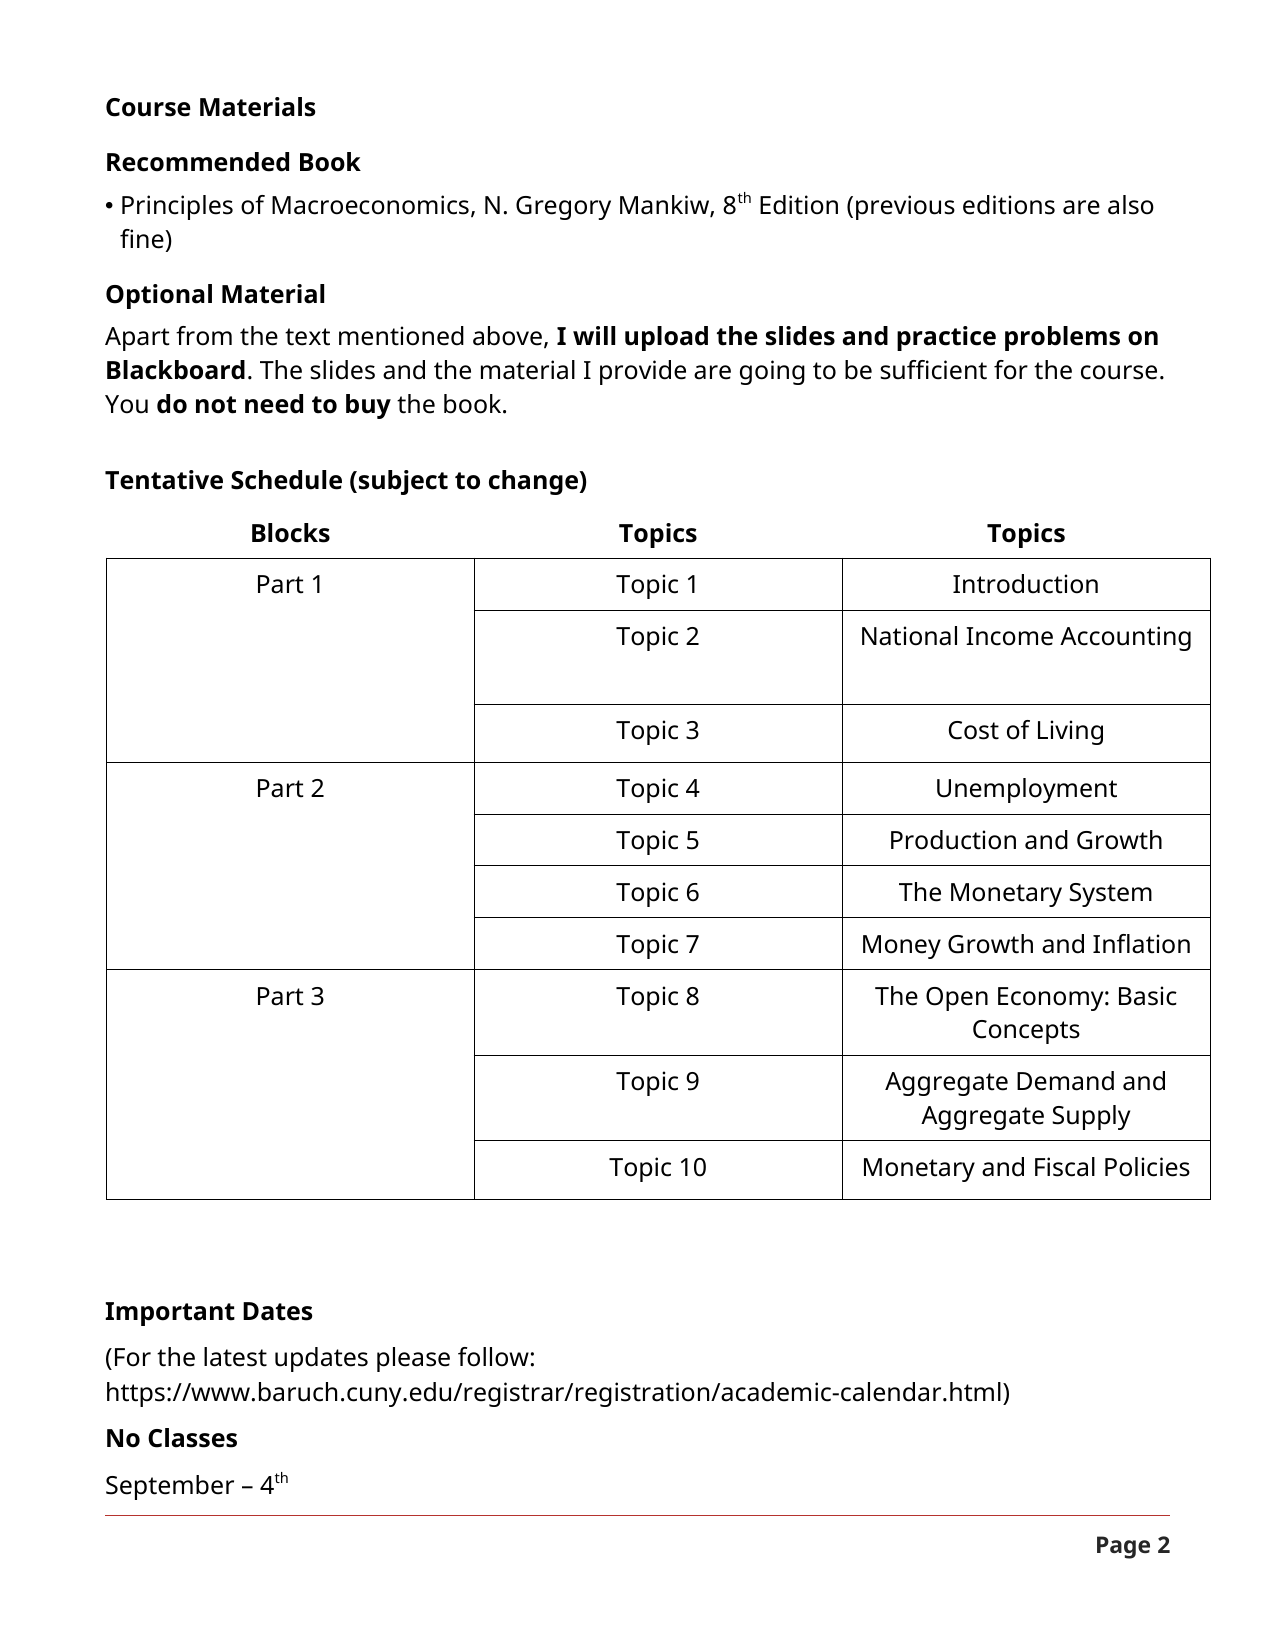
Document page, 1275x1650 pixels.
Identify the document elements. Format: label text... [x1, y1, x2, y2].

table_cell Money Growth and Inflation [843, 918, 1210, 969]
text Important Dates [105, 1293, 1170, 1328]
table_cell Part 2 [107, 763, 474, 969]
table_cell Part 1 [107, 559, 474, 762]
table_cell Topic 7 [475, 918, 842, 969]
list Principles of Macroeconomics, N. Gregory Mankiw, 8th Edition (previous editions are also fine) [105, 187, 1170, 255]
table_cell Cost of Living [843, 705, 1210, 762]
table_cell Topic 3 [475, 705, 842, 762]
table_cell Production and Growth [843, 815, 1210, 865]
text September – 4th [105, 1467, 1170, 1501]
table_cell The Monetary System [843, 866, 1210, 917]
table_cell Introduction [843, 559, 1210, 609]
table_cell Monetary and Fiscal Policies [843, 1141, 1210, 1199]
text No Classes [105, 1421, 1170, 1455]
table_cell Topic 8 [475, 970, 842, 1054]
subtitle Tentative Schedule (subject to change) [105, 462, 1170, 497]
table_cell Unemployment [843, 763, 1210, 813]
subtitle Recommended Book [105, 145, 1170, 179]
subtitle Optional Material [105, 276, 1170, 310]
table_header Topics [842, 515, 1210, 558]
table_cell Topic 6 [475, 866, 842, 917]
table_cell The Open Economy: Basic Concepts [843, 970, 1210, 1054]
table_cell Topic 2 [475, 611, 842, 704]
table_cell Topic 9 [475, 1056, 842, 1140]
table_cell National Income Accounting [843, 611, 1210, 704]
text Apart from the text mentioned above, I will upload the slides and practice problems on Blackboard. The slides and the material I provide are going to be sufficient for the course. You do not need to buy the book. [105, 319, 1170, 421]
table_cell Aggregate Demand and Aggregate Supply [843, 1056, 1210, 1140]
table_cell Topic 4 [475, 763, 842, 813]
table_header Blocks [106, 515, 474, 558]
table_cell Topic 5 [475, 815, 842, 865]
text (For the latest updates please follow: https://www.baruch.cuny.edu/registrar/registration/academic-calendar.html) [105, 1340, 1170, 1408]
table_cell Topic 10 [475, 1141, 842, 1199]
table_header Topics [474, 515, 842, 558]
table_cell Topic 1 [475, 559, 842, 609]
table_cell Part 3 [107, 970, 474, 1199]
